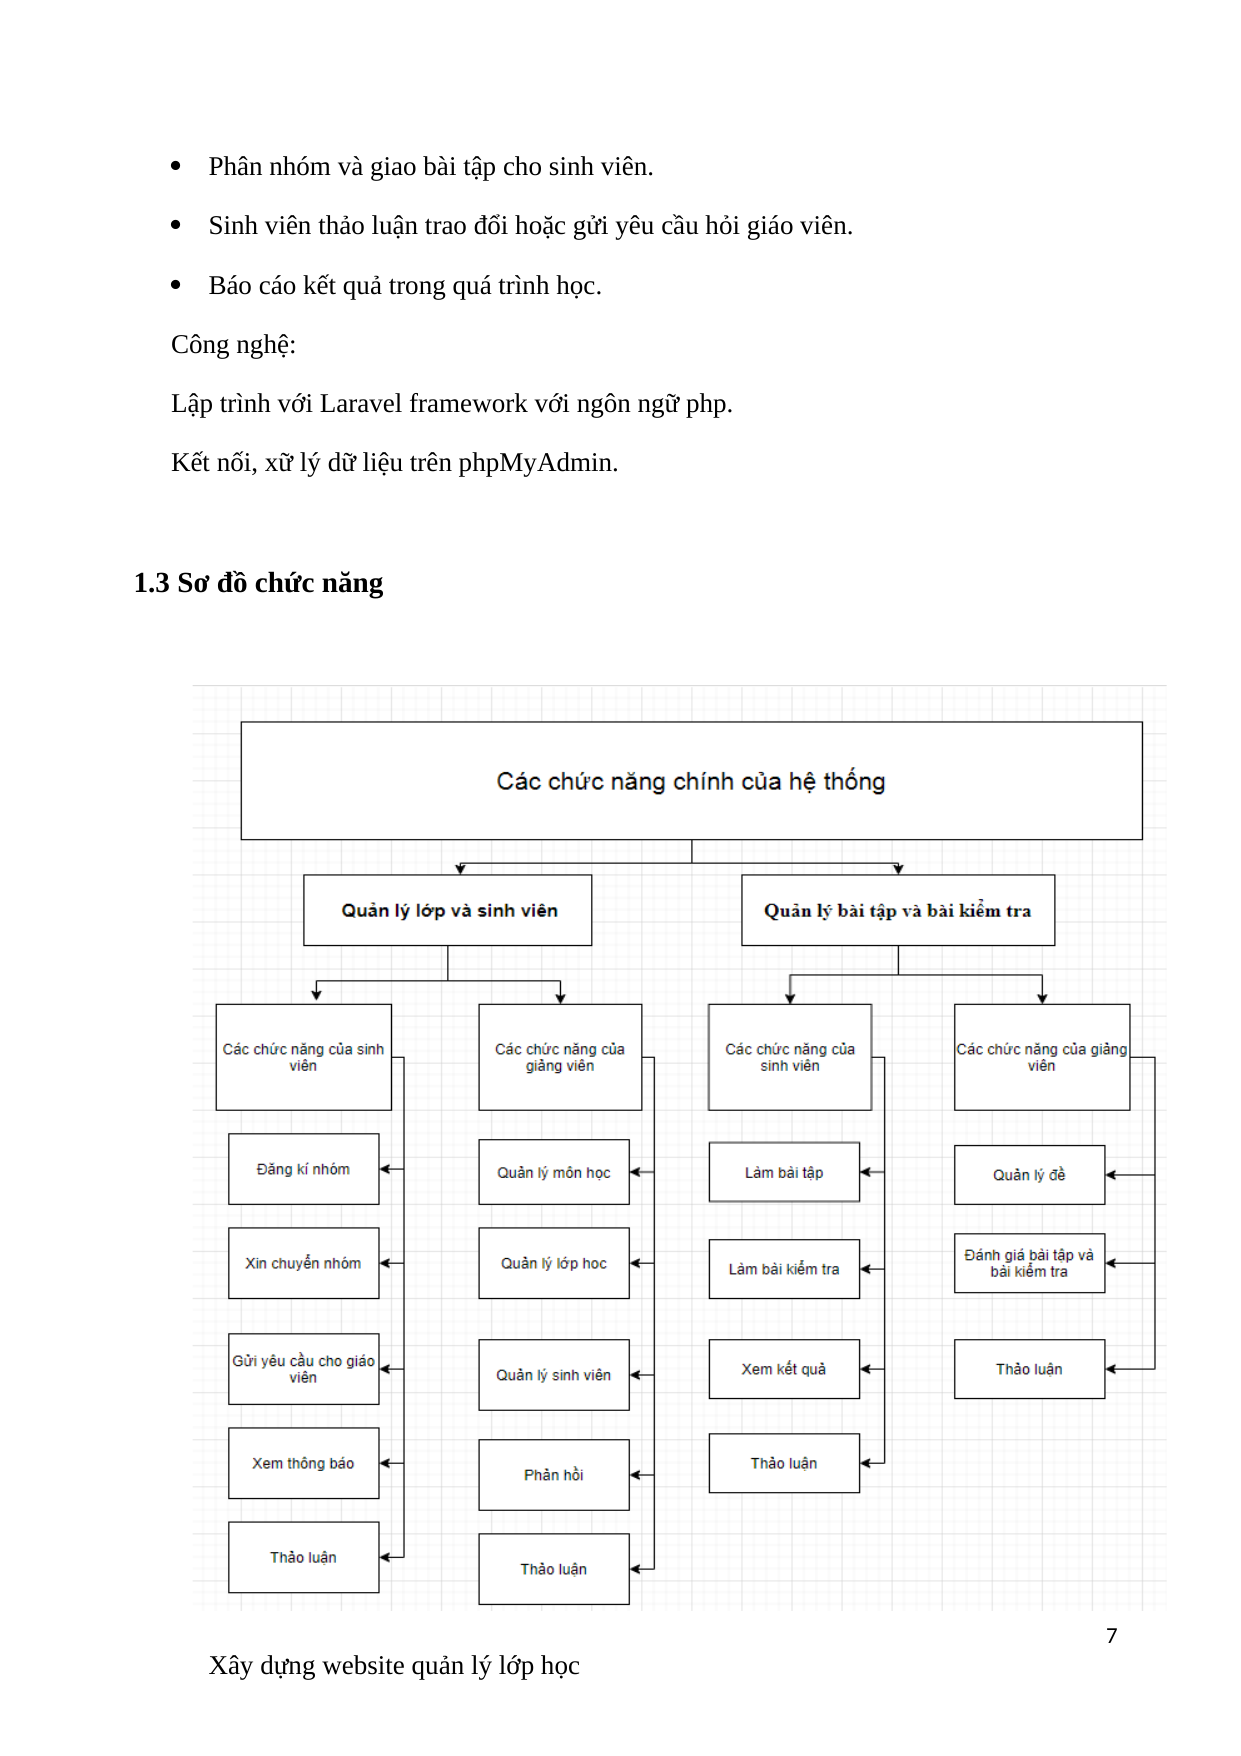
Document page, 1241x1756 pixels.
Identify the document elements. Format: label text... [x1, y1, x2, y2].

list Sinh viên thảo luận trao đổi hoặc gửi yêu cầu hỏi giáo viên. [171, 209, 1117, 241]
text Công nghệ: [171, 328, 1117, 359]
picture [192, 685, 1167, 1611]
text Kết nối, xữ lý dữ liệu trên phpMyAdmin. [171, 446, 1117, 478]
list Báo cáo kết quả trong quá trình học. [171, 269, 1117, 300]
list Phân nhóm và giao bài tập cho sinh viên. [171, 150, 1117, 181]
subtitle Sơ đồ chức năng [133, 556, 1117, 601]
text Lập trình với Laravel framework với ngôn ngữ php. [171, 387, 1117, 418]
